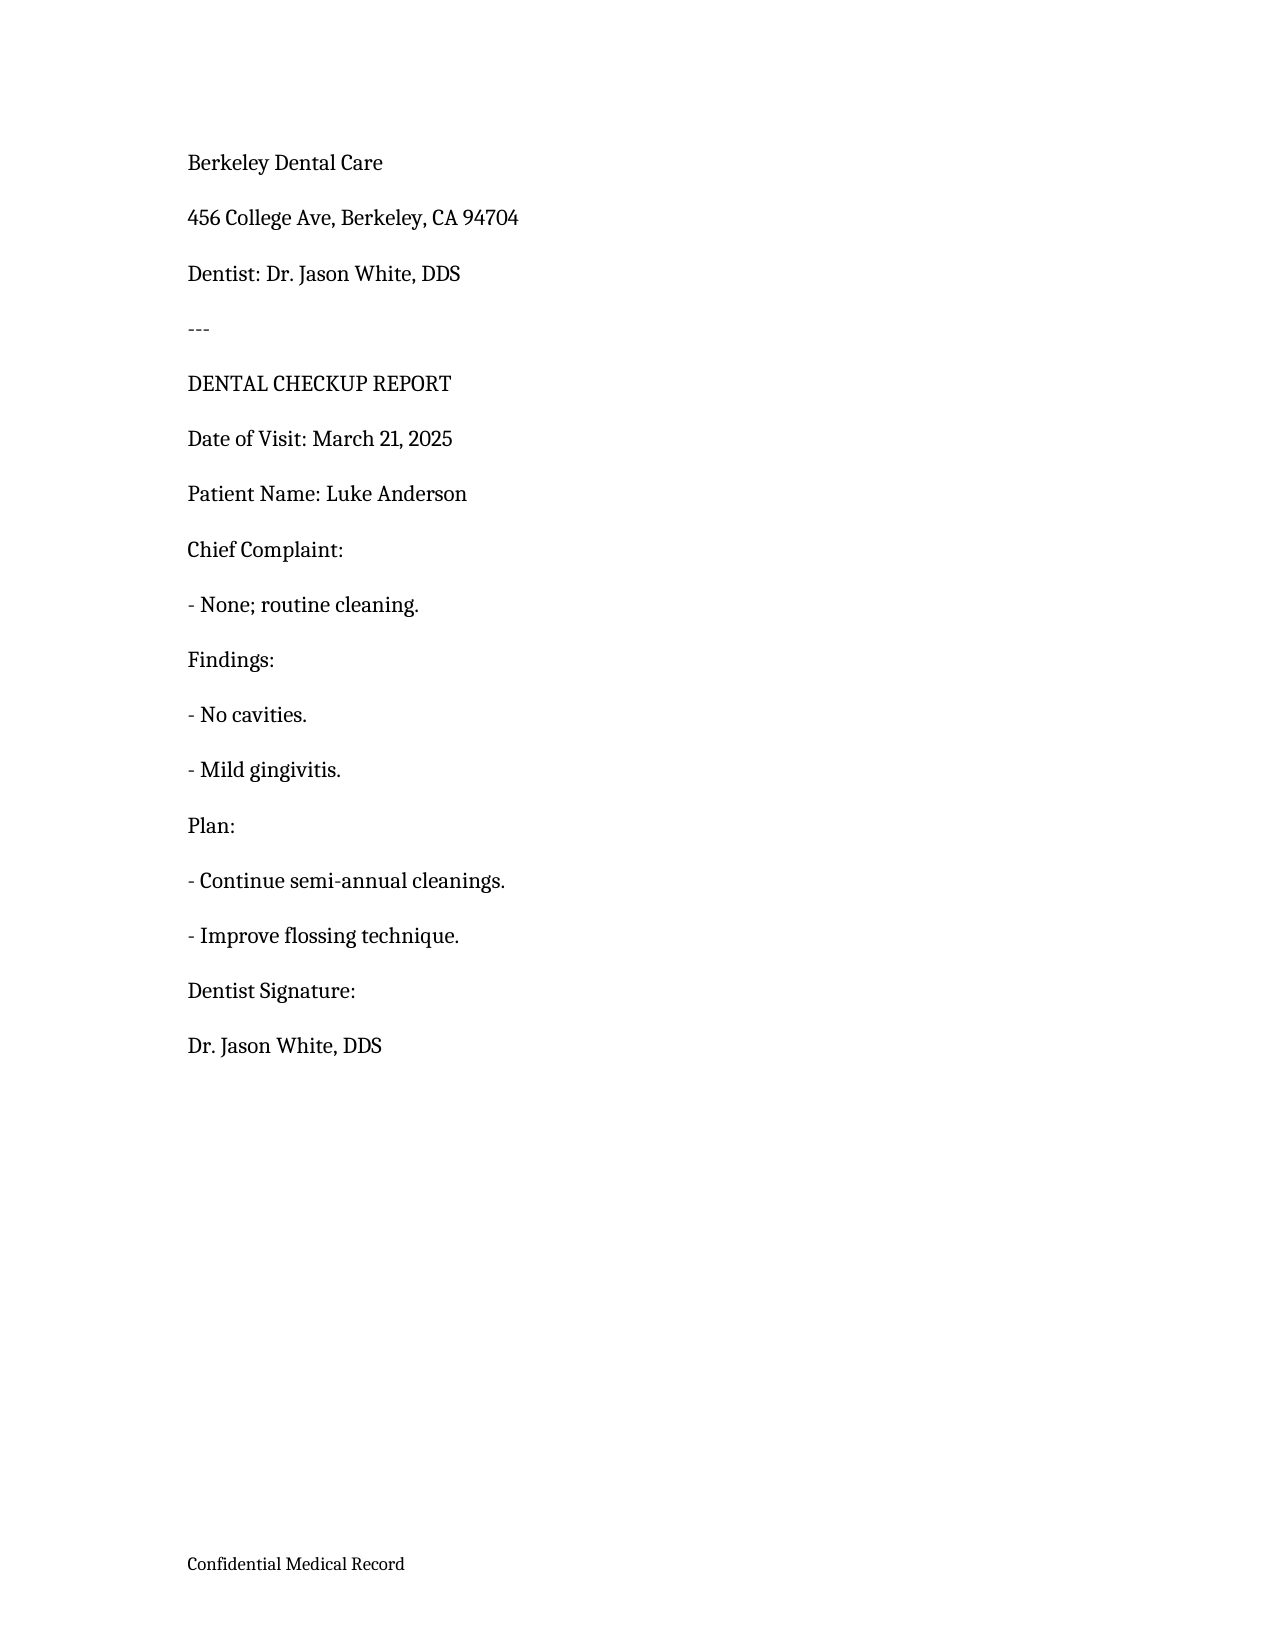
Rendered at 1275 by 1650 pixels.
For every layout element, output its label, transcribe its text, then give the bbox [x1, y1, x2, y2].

text - Continue semi-annual cleanings. [187, 868, 1087, 894]
text Dentist: Dr. Jason White, DDS [187, 260, 1087, 287]
text Findings: [187, 647, 1087, 673]
text DENTAL CHECKUP REPORT [187, 371, 1087, 397]
text Berkeley Dental Care [187, 150, 1087, 176]
text - Improve flossing technique. [187, 923, 1087, 949]
text Plan: [187, 812, 1087, 839]
text Dr. Jason White, DDS [187, 1033, 1087, 1060]
text --- [187, 316, 1087, 342]
text - No cavities. [187, 702, 1087, 728]
text - Mild gingivitis. [187, 757, 1087, 784]
text Dentist Signature: [187, 978, 1087, 1004]
text 456 College Ave, Berkeley, CA 94704 [187, 205, 1087, 232]
text Date of Visit: March 21, 2025 [187, 426, 1087, 452]
text Chief Complaint: [187, 536, 1087, 563]
text Patient Name: Luke Anderson [187, 481, 1087, 508]
text - None; routine cleaning. [187, 592, 1087, 618]
